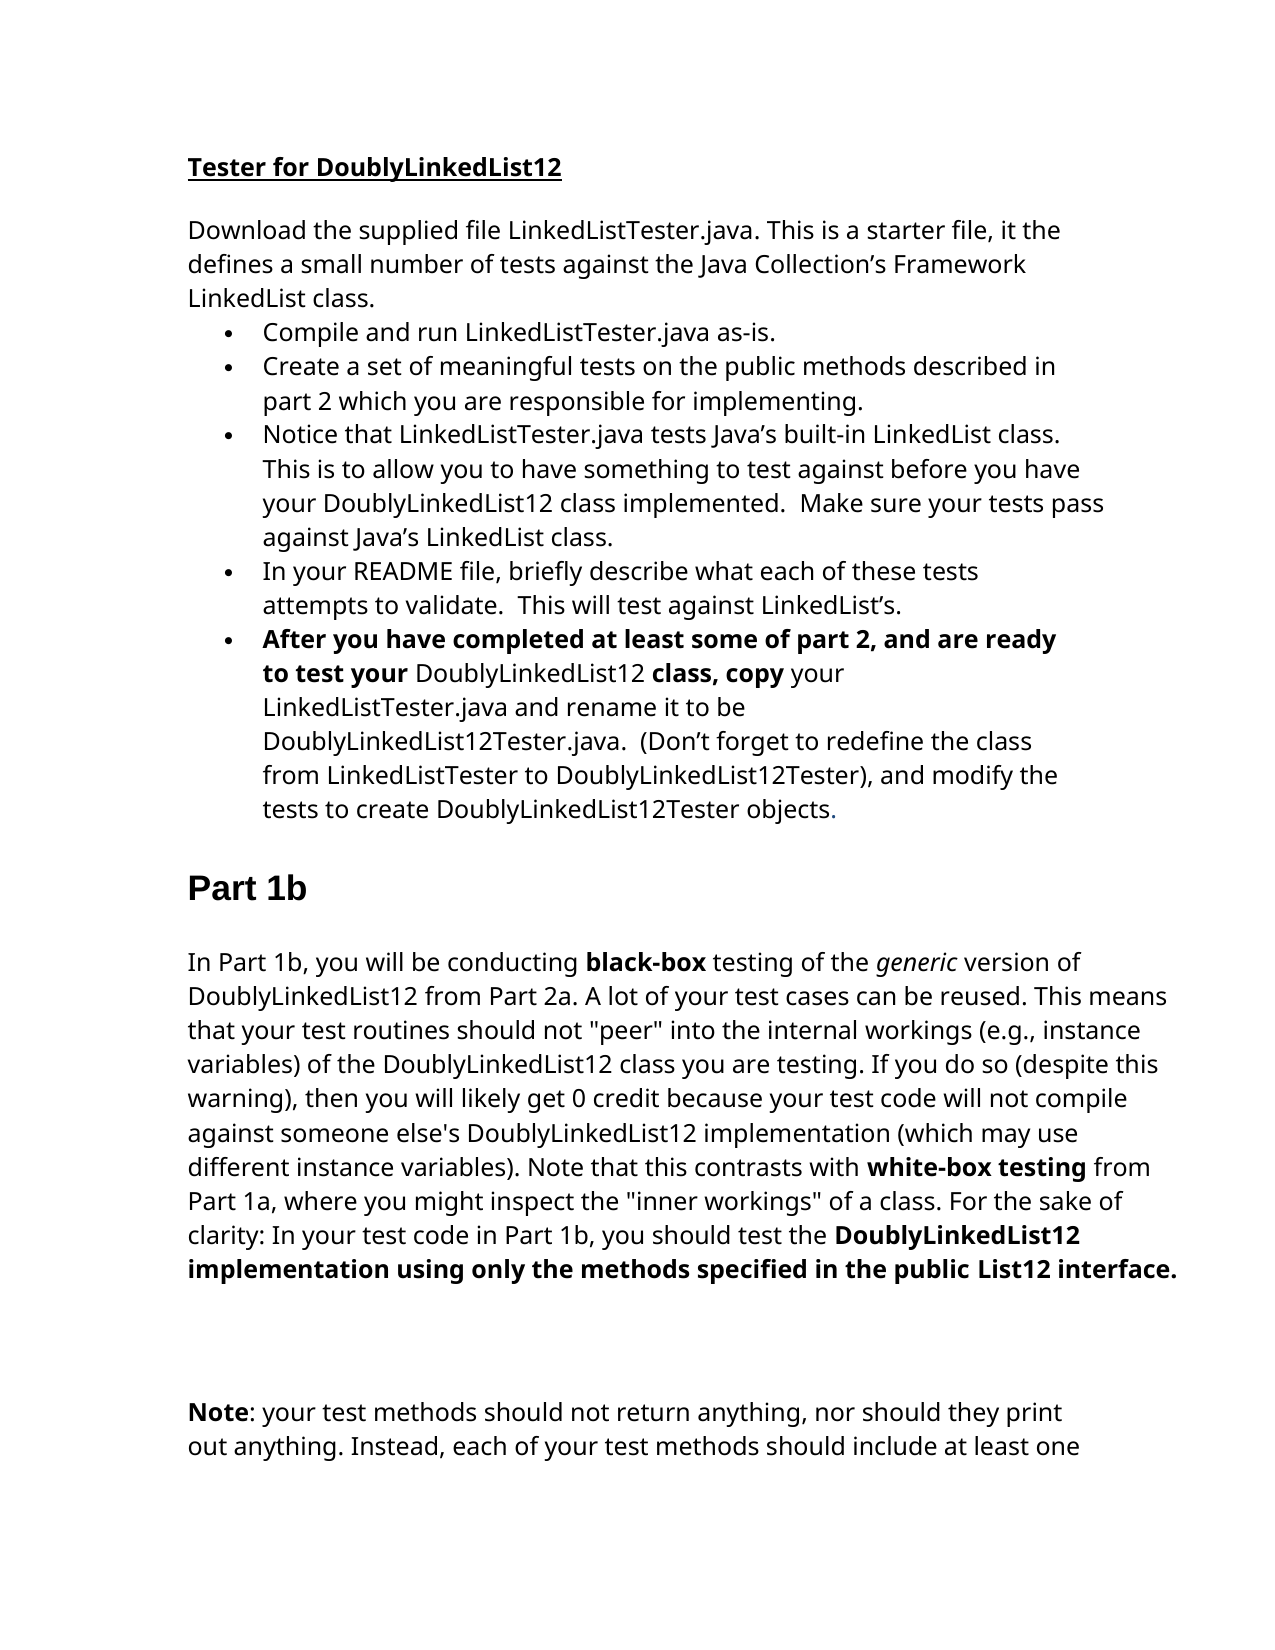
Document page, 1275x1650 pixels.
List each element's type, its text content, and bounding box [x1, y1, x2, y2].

subtitle In Part 1b, you will be conducting black-box testing of the generic version of DoublyLinkedList12 from Part 2a. A lot of your test cases can be reused. This means that your test routines should not "peer" into the internal workings (e.g., instance variables) of the DoublyLinkedList12 class you are testing. If you do so (despite this warning), then you will likely get 0 credit because your test code will not compile against someone else's DoublyLinkedList12 implementation (which may use different instance variables). Note that this contrasts with white-box testing from Part 1a, where you might inspect the "inner workings" of a class. For the sake of clarity: In your test code in Part 1b, you should test the DoublyLinkedList12 implementation using only the methods specified in the public List12 interface. [187, 945, 1181, 1286]
text Download the supplied file LinkedListTester.java. This is a starter file, it the defines a small number of tests against the Java Collection’s Framework LinkedList class. [187, 213, 1087, 315]
subtitle Tester for DoublyLinkedList12 [187, 150, 1087, 184]
list Compile and run LinkedListTester.java as-is. [225, 315, 1087, 349]
list In your README file, briefly describe what each of these tests attempts to validate. This will test against LinkedList’s. [225, 553, 1087, 622]
list Notice that LinkedListTester.java tests Java’s built-in LinkedList class. This is to allow you to have something to test against before you have your DoublyLinkedList12 class implemented. Make sure your tests pass against Java’s LinkedList class. [225, 417, 1106, 553]
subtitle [187, 1394, 1087, 1463]
list After you have completed at least some of part 2, and are ready to test your DoublyLinkedList12 class, copy your LinkedListTester.java and rename it to be DoublyLinkedList12Tester.java. (Don’t forget to redefine the class from LinkedListTester to DoublyLinkedList12Tester), and modify the tests to create DoublyLinkedList12Tester objects. [225, 622, 1087, 826]
list Create a set of meaningful tests on the public methods described in part 2 which you are responsible for implementing. [225, 349, 1087, 417]
text Part 1b [187, 867, 1087, 907]
